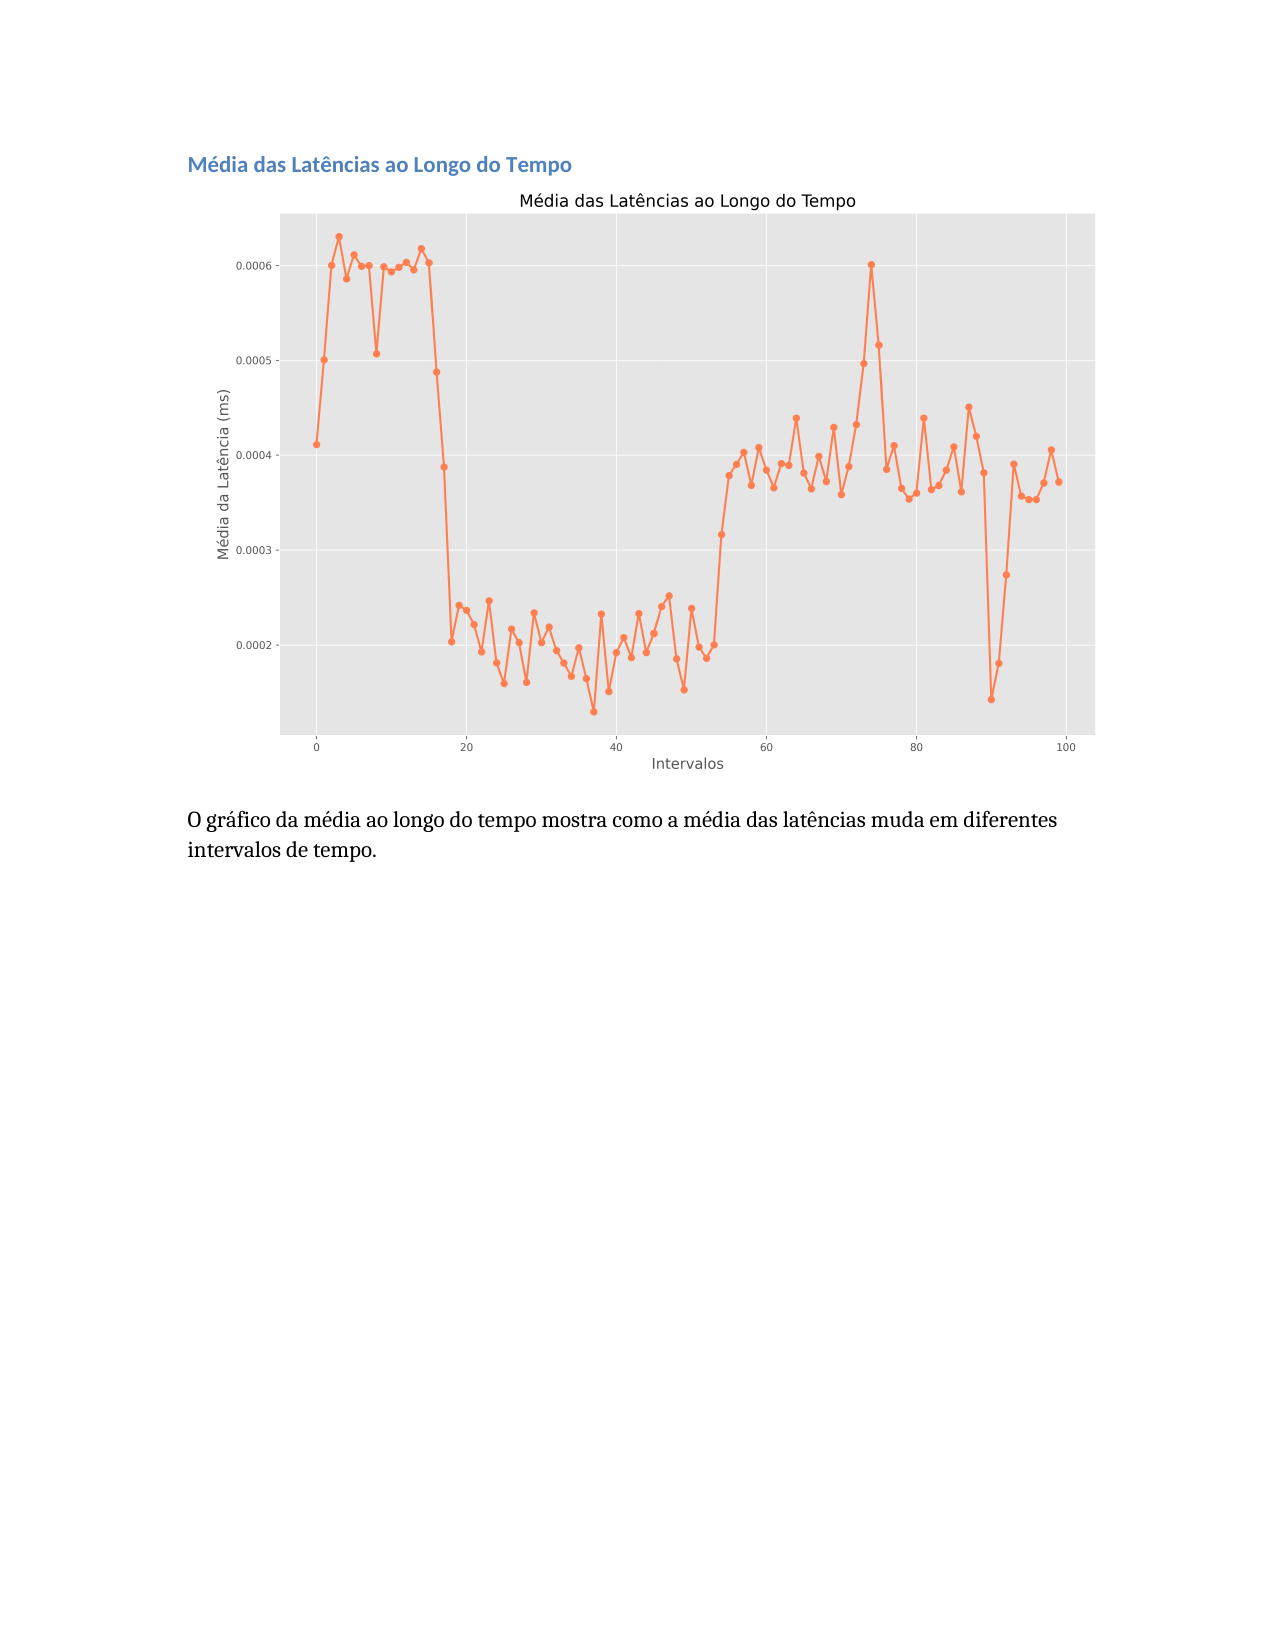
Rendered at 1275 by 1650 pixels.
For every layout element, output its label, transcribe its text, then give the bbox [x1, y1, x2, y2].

picture [206, 182, 1107, 783]
text O gráfico da média ao longo do tempo mostra como a média das latências muda em diferentes intervalos de tempo. [187, 807, 1087, 863]
subtitle Média das Latências ao Longo do Tempo [187, 150, 1087, 178]
